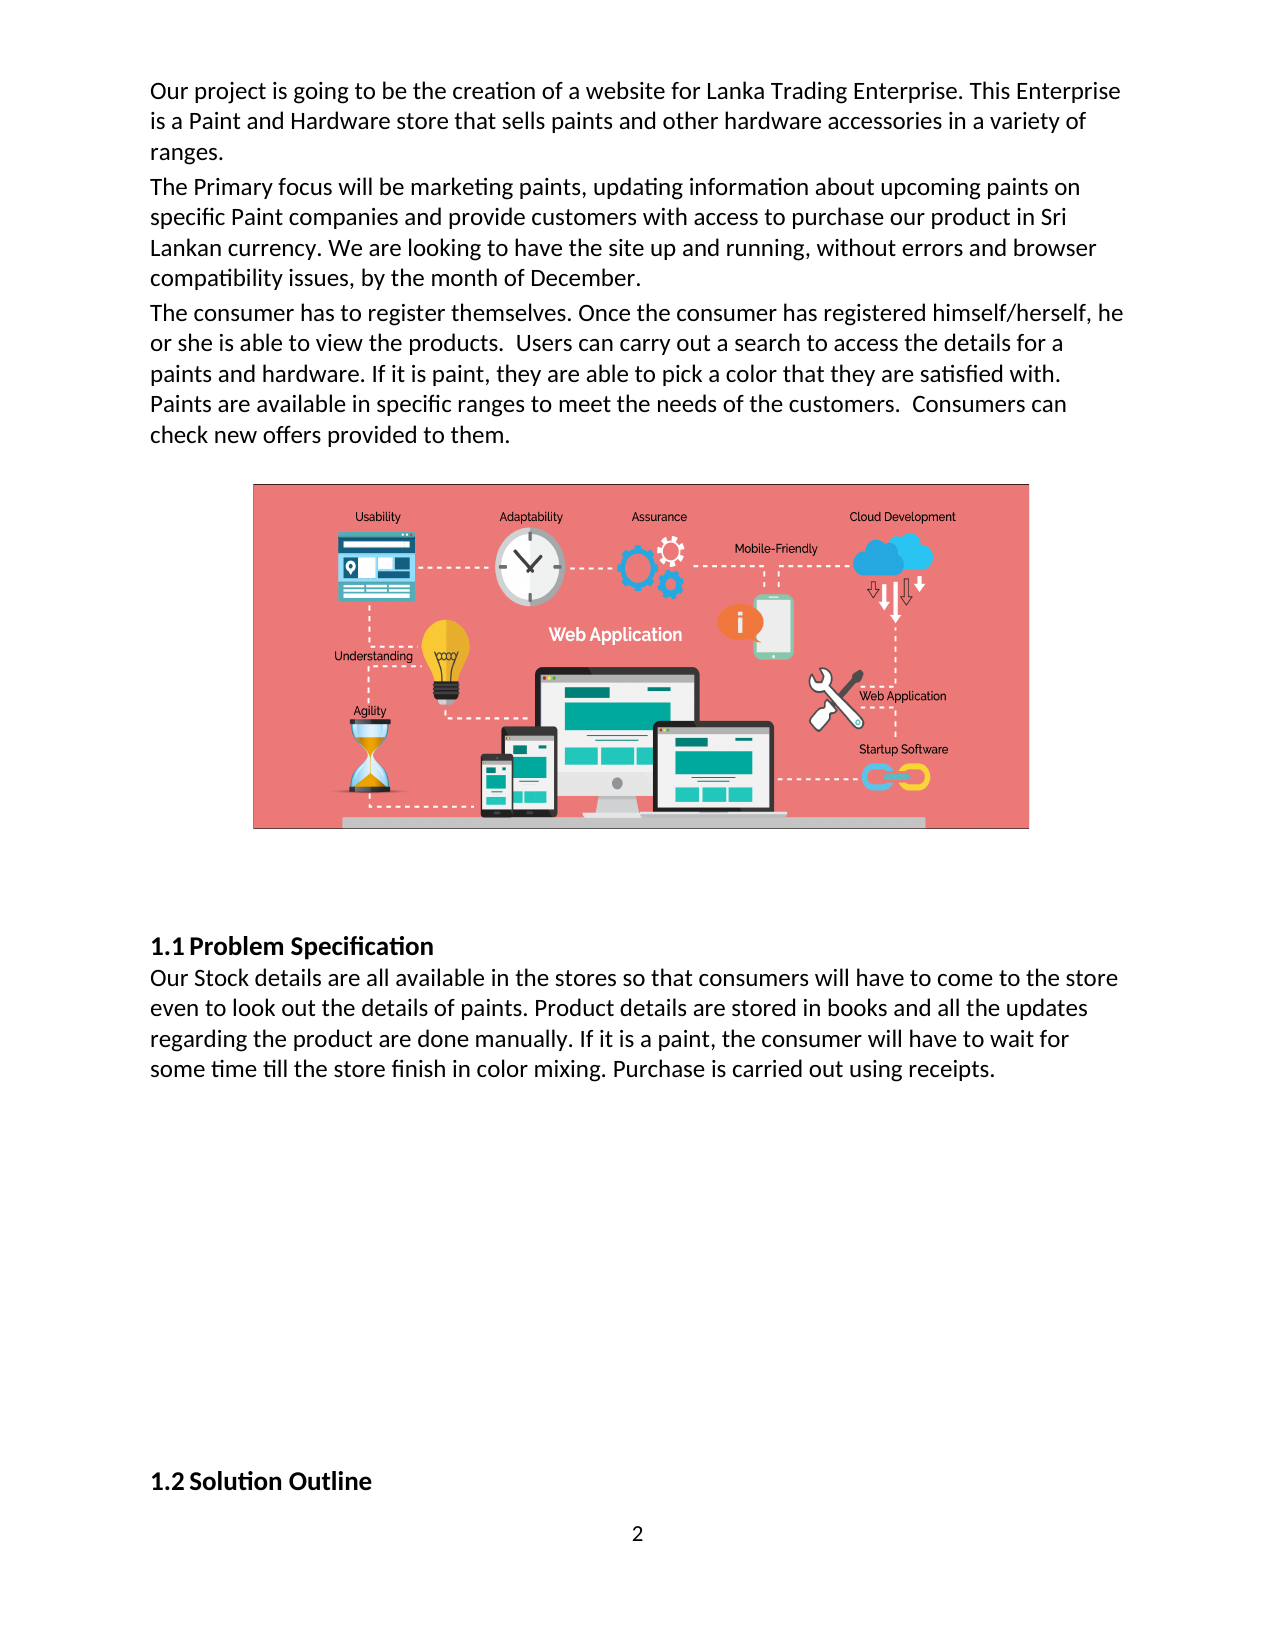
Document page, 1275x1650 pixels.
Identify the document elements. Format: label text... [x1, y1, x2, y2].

list Solution Outline [150, 1464, 1125, 1497]
list Problem Specification [150, 929, 1125, 962]
text Our Stock details are all available in the stores so that consumers will have to come to the store even to look out the details of paints. Product details are stored in books and all the updates regarding the product are done manually. If it is a paint, the consumer will have to wait for some time till the store finish in color mixing. Purchase is carried out using receipts. [150, 962, 1125, 1084]
text The Primary focus will be marketing paints, updating information about upcoming paints on specific Paint companies and provide customers with access to purchase our product in Sri Lankan currency. We are looking to have the site up and running, without errors and browser compatibility issues, by the month of December. [150, 171, 1125, 293]
text The consumer has to register themselves. Once the consumer has registered himself/herself, he or she is able to view the products. Users can carry out a search to access the details for a paints and hardware. If it is paint, they are able to pick a color that they are satisfied with. Paints are available in specific ranges to meet the needs of the customers. Consumers can check new offers provided to them. [150, 297, 1125, 449]
text Our project is going to be the creation of a website for Lanka Trading Enterprise. This Enterprise is a Paint and Hardware store that sells paints and other hardware accessories in a variety of ranges. [150, 75, 1125, 167]
picture [253, 484, 1030, 829]
